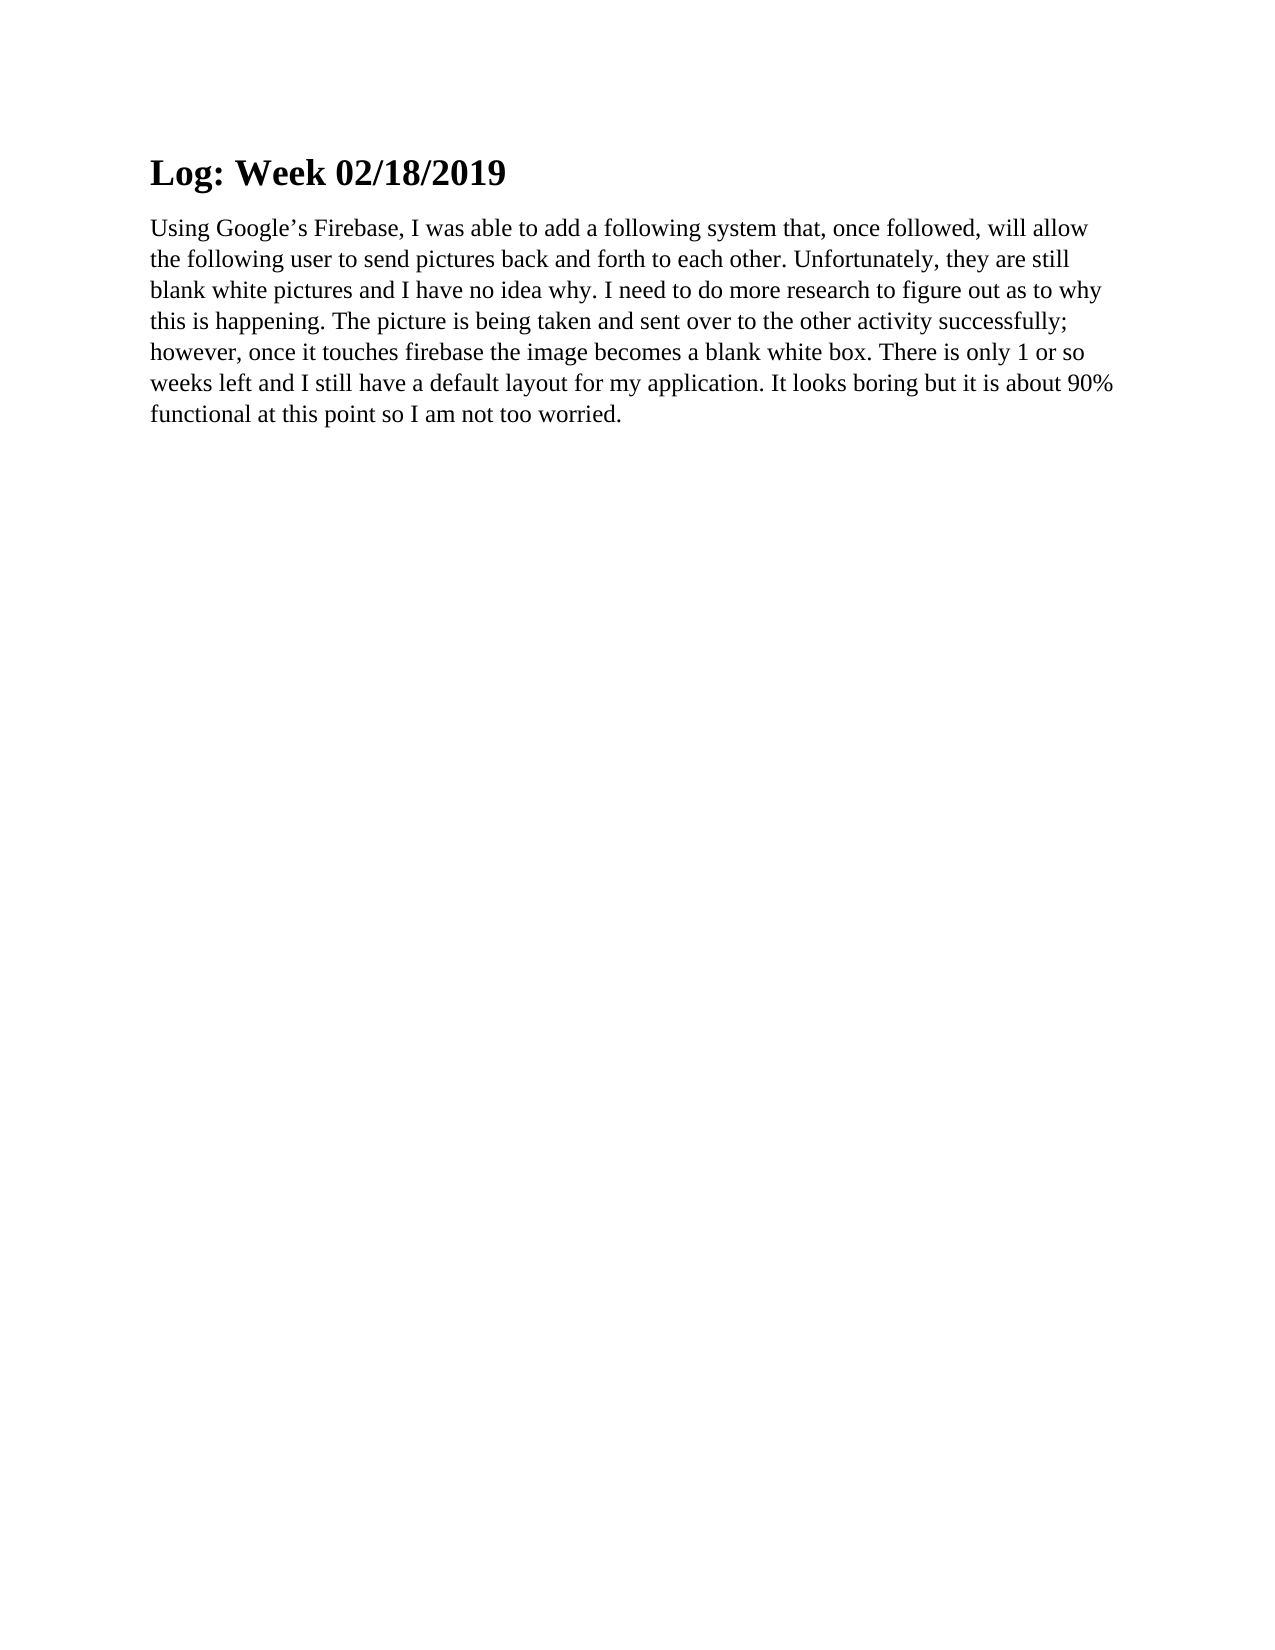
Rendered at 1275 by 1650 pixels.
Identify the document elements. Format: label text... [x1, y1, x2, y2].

text Log: Week 02/18/2019 [150, 150, 1125, 193]
text Using Google’s Firebase, I was able to add a following system that, once followed, will allow the following user to send pictures back and forth to each other. Unfortunately, they are still blank white pictures and I have no idea why. I need to do more research to figure out as to why this is happening. The picture is being taken and sent over to the other activity successfully; however, once it touches firebase the image becomes a blank white box. There is only 1 or so weeks left and I still have a default layout for my application. It looks boring but it is about 90% functional at this point so I am not too worried. [150, 213, 1125, 428]
